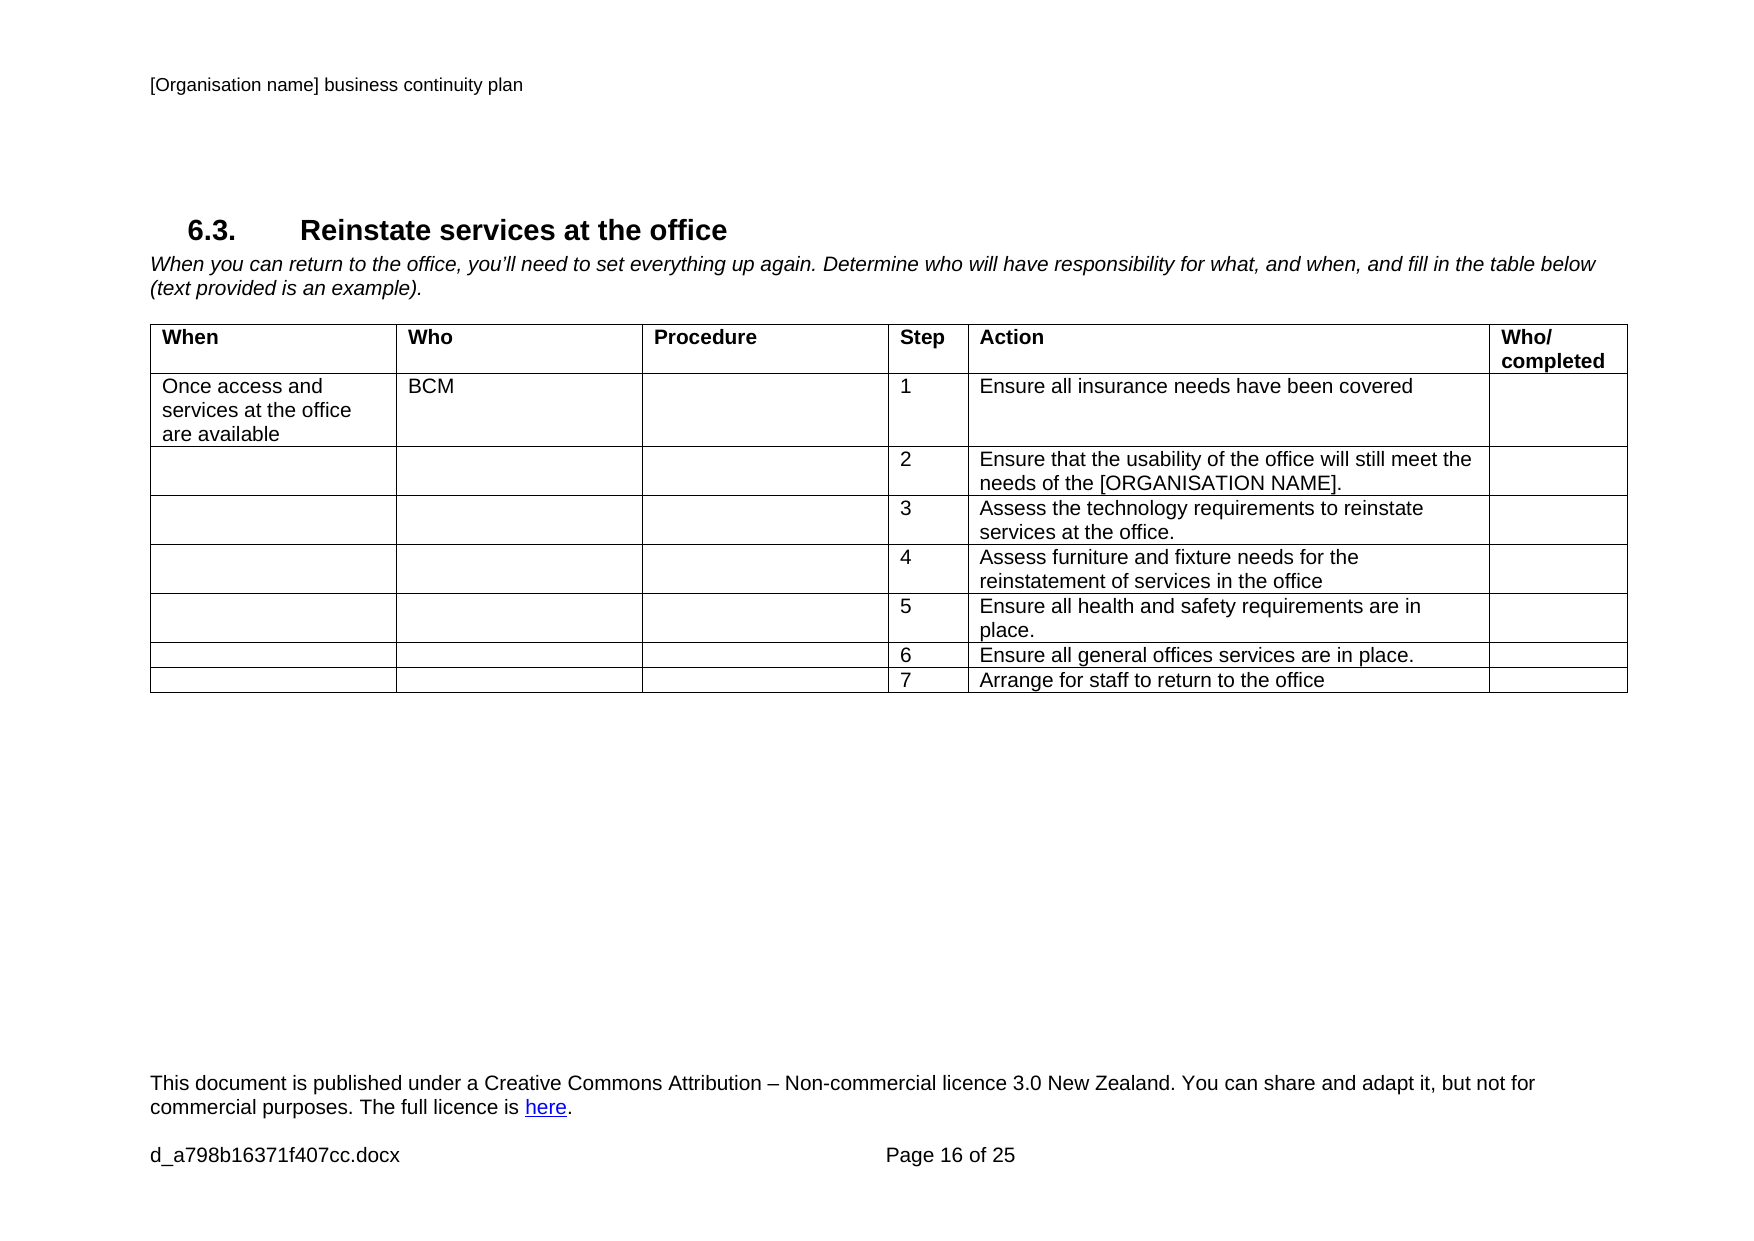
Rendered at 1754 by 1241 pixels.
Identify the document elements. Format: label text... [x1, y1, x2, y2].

table_cell [643, 594, 888, 642]
table_cell [151, 643, 396, 667]
table_cell BCM [397, 374, 642, 446]
table_cell [1490, 545, 1627, 593]
table_cell 3 [889, 496, 968, 544]
text When you can return to the office, you’ll need to set everything up again. Determine who will have responsibility for what, and when, and fill in the table below (text provided is an example). [150, 252, 1604, 324]
table_cell Arrange for staff to return to the office [969, 668, 1489, 692]
table_header Who/ completed [1490, 325, 1627, 373]
table_header Procedure [643, 325, 888, 373]
table_header Who [397, 325, 642, 373]
table_cell [151, 668, 396, 692]
table_cell Ensure all general offices services are in place. [969, 643, 1489, 667]
table_cell [643, 447, 888, 495]
table_cell [397, 643, 642, 667]
table_header When [151, 325, 396, 373]
table_cell [151, 496, 396, 544]
table_cell Ensure that the usability of the office will still meet the needs of the [ORGANISATION NAME]. [969, 447, 1489, 495]
table_cell 2 [889, 447, 968, 495]
table_cell 5 [889, 594, 968, 642]
table_cell Assess the technology requirements to reinstate services at the office. [969, 496, 1489, 544]
table_cell [643, 374, 888, 446]
table_cell 4 [889, 545, 968, 593]
table_cell 1 [889, 374, 968, 446]
table_cell [151, 447, 396, 495]
table_cell [1490, 594, 1627, 642]
table_cell [397, 447, 642, 495]
table_cell 6 [889, 643, 968, 667]
table_cell [151, 594, 396, 642]
table_cell [643, 496, 888, 544]
table_cell [1490, 447, 1627, 495]
table_cell [397, 594, 642, 642]
table_header Action [969, 325, 1489, 373]
table_cell [397, 496, 642, 544]
table_cell [1490, 496, 1627, 544]
table_cell 7 [889, 668, 968, 692]
subtitle Reinstate services at the office [187, 212, 1604, 246]
table_cell [1490, 668, 1627, 692]
table_cell [643, 643, 888, 667]
table_cell [397, 668, 642, 692]
table_cell Once access and services at the office are available [151, 374, 396, 446]
table_cell [1490, 643, 1627, 667]
table_cell Ensure all health and safety requirements are in place. [969, 594, 1489, 642]
table_cell [643, 668, 888, 692]
table_cell Ensure all insurance needs have been covered [969, 374, 1489, 446]
table_cell Assess furniture and fixture needs for the reinstatement of services in the office [969, 545, 1489, 593]
table_cell [397, 545, 642, 593]
table_cell [643, 545, 888, 593]
table_cell [1490, 374, 1627, 446]
table_header Step [889, 325, 968, 373]
table_cell [151, 545, 396, 593]
